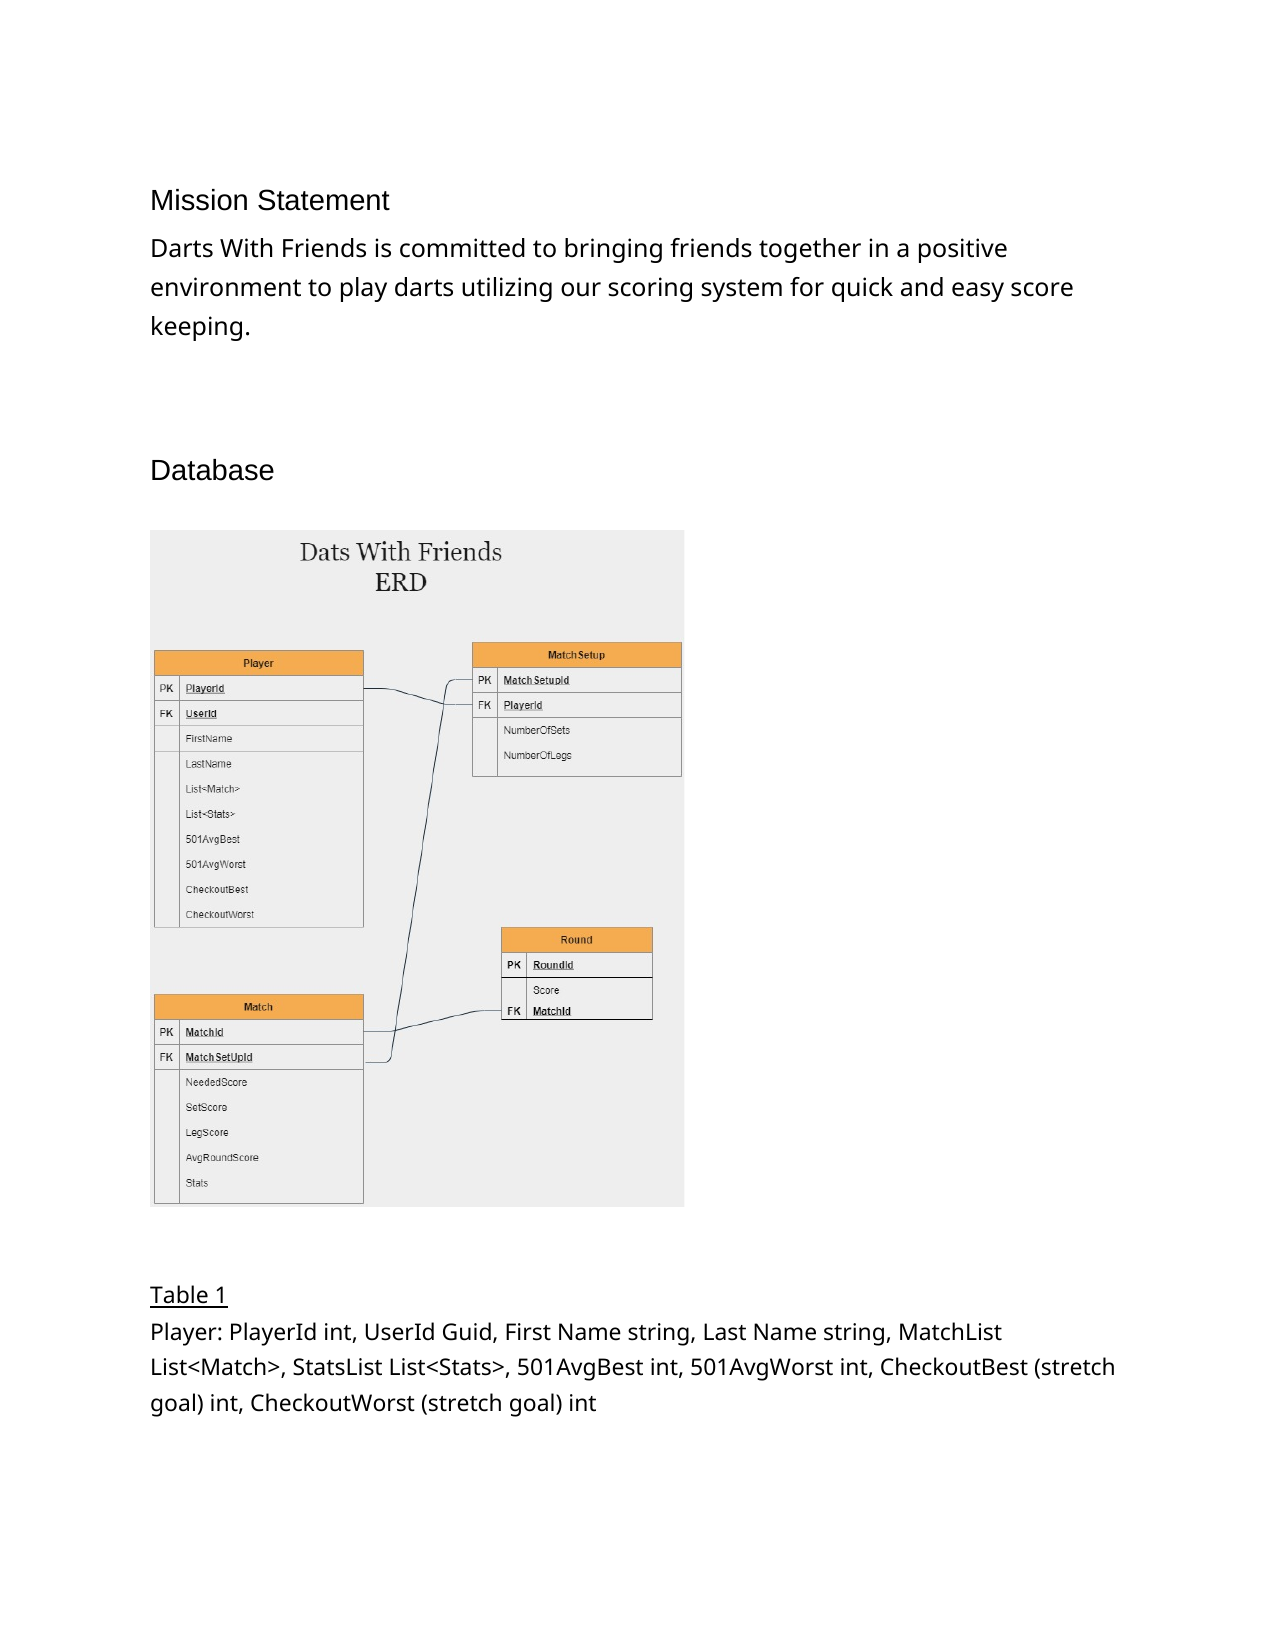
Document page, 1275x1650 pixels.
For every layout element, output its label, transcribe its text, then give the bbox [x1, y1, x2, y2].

text Table 1 [150, 1279, 1125, 1311]
subtitle Database [150, 453, 1125, 486]
subtitle Mission Statement [150, 183, 1125, 217]
text Darts With Friends is committed to bringing friends together in a positive environment to play darts utilizing our scoring system for quick and easy score keeping. [150, 230, 1125, 343]
picture [150, 530, 685, 1207]
text Player: PlayerId int, UserId Guid, First Name string, Last Name string, MatchList List<Match>, StatsList List<Stats>, 501AvgBest int, 501AvgWorst int, CheckoutBest (stretch goal) int, CheckoutWorst (stretch goal) int [150, 1315, 1125, 1418]
